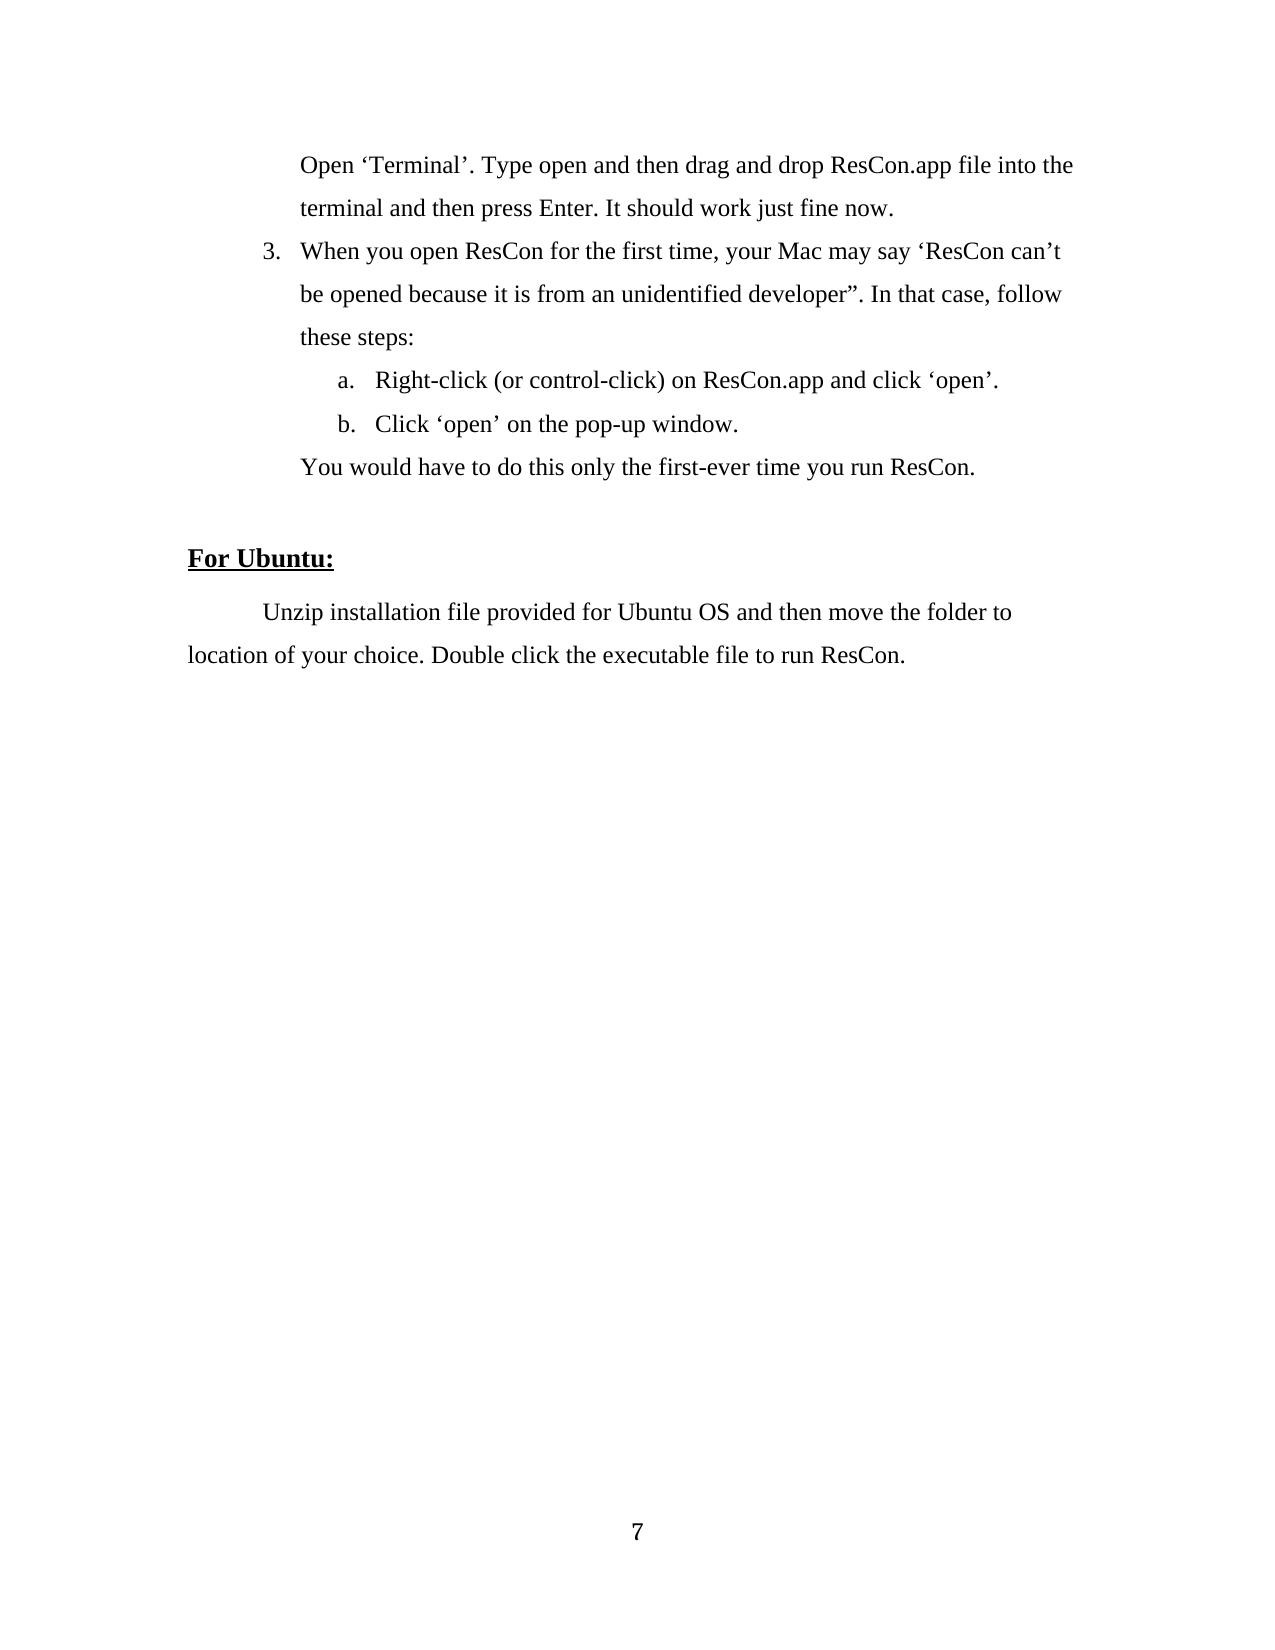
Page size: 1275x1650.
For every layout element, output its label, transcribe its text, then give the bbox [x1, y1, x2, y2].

subtitle For Ubuntu: [187, 542, 1087, 573]
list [262, 150, 1087, 222]
list Right-click (or control-click) on ResCon.app and click ‘open’. [337, 366, 1087, 394]
text You would have to do this only the first-ever time you run ResCon. [262, 452, 1087, 481]
list Click ‘open’ on the pop-up window. [337, 409, 1087, 437]
list When you open ResCon for the first time, your Mac may say ‘ResCon can’t be opened because it is from an unidentified developer”. In that case, follow these steps: [262, 236, 1087, 351]
text Unzip installation file provided for Ubuntu OS and then move the folder to location of your choice. Double click the executable file to run ResCon. [187, 597, 1087, 669]
